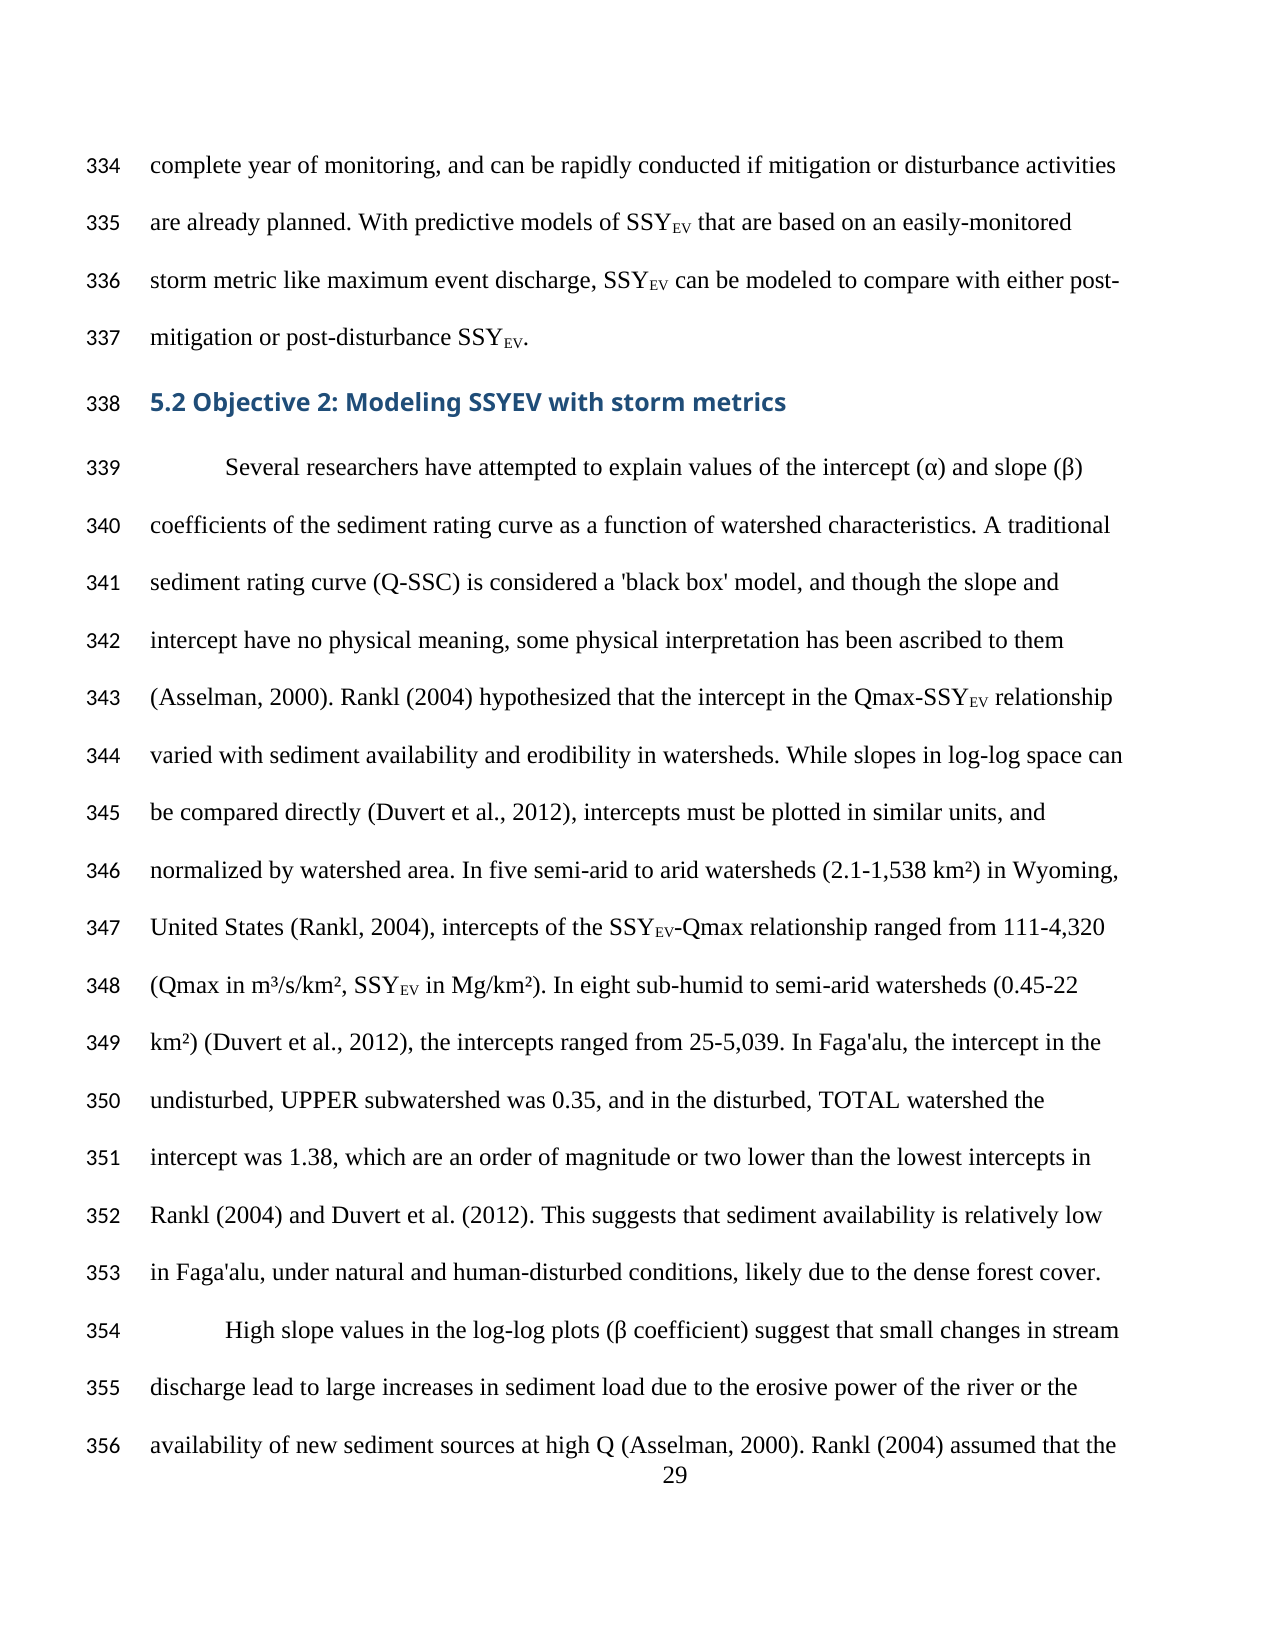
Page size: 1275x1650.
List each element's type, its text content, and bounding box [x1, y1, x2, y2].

subtitle 5.2 Objective 2: Modeling SSYEV with storm metrics [150, 384, 1125, 418]
text Several researchers have attempted to explain values of the intercept (α) and slope (β) coefficients of the sediment rating curve as a function of watershed characteristics. A traditional sediment rating curve (Q-SSC) is considered a 'black box' model, and though the slope and intercept have no physical meaning, some physical interpretation has been ascribed to them (Asselman, 2000). Rankl (2004) hypothesized that the intercept in the Qmax-SSYEV relationship varied with sediment availability and erodibility in watersheds. While slopes in log-log space can be compared directly (Duvert et al., 2012), intercepts must be plotted in similar units, and normalized by watershed area. In five semi-arid to arid watersheds (2.1-1,538 km²) in Wyoming, United States (Rankl, 2004), intercepts of the SSYEV-Qmax relationship ranged from 111-4,320 (Qmax in m³/s/km², SSYEV in Mg/km²). In eight sub-humid to semi-arid watersheds (0.45-22 km²) (Duvert et al., 2012), the intercepts ranged from 25-5,039. In Faga'alu, the intercept in the undisturbed, UPPER subwatershed was 0.35, and in the disturbed, TOTAL watershed the intercept was 1.38, which are an order of magnitude or two lower than the lowest intercepts in Rankl (2004) and Duvert et al. (2012). This suggests that sediment availability is relatively low in Faga'alu, under natural and human-disturbed conditions, likely due to the dense forest cover. [150, 452, 1125, 1286]
